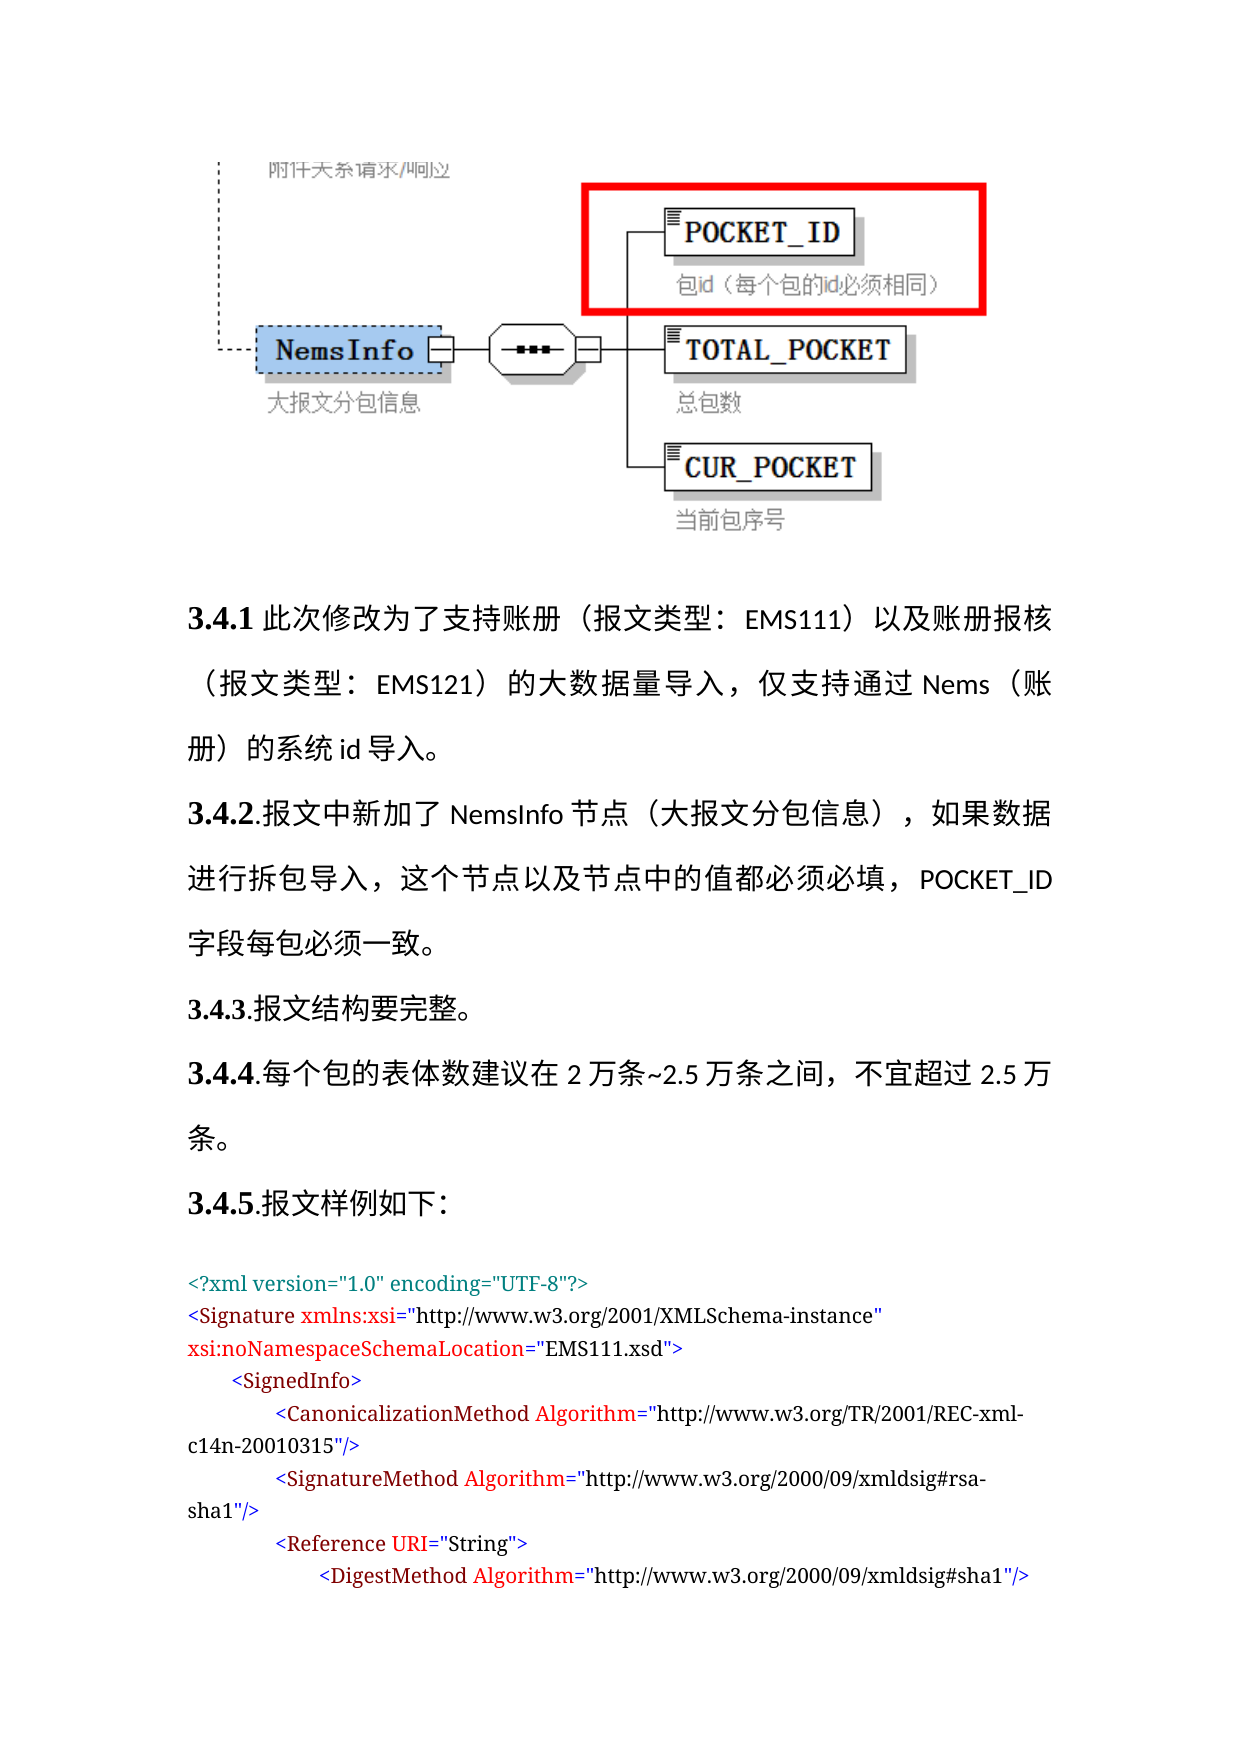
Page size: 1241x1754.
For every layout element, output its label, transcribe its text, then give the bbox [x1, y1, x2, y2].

text <?xml version="1.0" encoding="UTF-8"?> [187, 1267, 1053, 1299]
text 3.4.4.每个包的表体数建议在2万条~2.5万条之间，不宜超过2.5万条。 [187, 1039, 1053, 1169]
text 3.4.1此次修改为了支持账册（报文类型：EMS111）以及账册报核（报文类型：EMS121）的大数据量导入，仅支持通过Nems（账册）的系统id导入。 [187, 584, 1053, 779]
text <Reference URI="String"> [187, 1527, 1053, 1559]
picture [187, 162, 1014, 581]
text 3.4.5.报文样例如下： [187, 1169, 1053, 1234]
text <DigestMethod Algorithm="http://www.w3.org/2000/09/xmldsig#sha1"/> [187, 1559, 1053, 1592]
text <SignedInfo> [187, 1364, 1053, 1397]
text 3.4.3.报文结构要完整。 [187, 974, 1053, 1039]
text 3.4.2.报文中新加了NemsInfo节点（大报文分包信息），如果数据进行拆包导入，这个节点以及节点中的值都必须必填，POCKET_ID字段每包必须一致。 [187, 779, 1053, 974]
text <Signature xmlns:xsi="http://www.w3.org/2001/XMLSchema-instance" xsi:noNamespaceSchemaLocation="EMS111.xsd"> [187, 1299, 1053, 1364]
text <CanonicalizationMethod Algorithm="http://www.w3.org/TR/2001/REC-xml-c14n-20010315"/> [187, 1397, 1053, 1462]
text <SignatureMethod Algorithm="http://www.w3.org/2000/09/xmldsig#rsa-sha1"/> [187, 1462, 1053, 1527]
